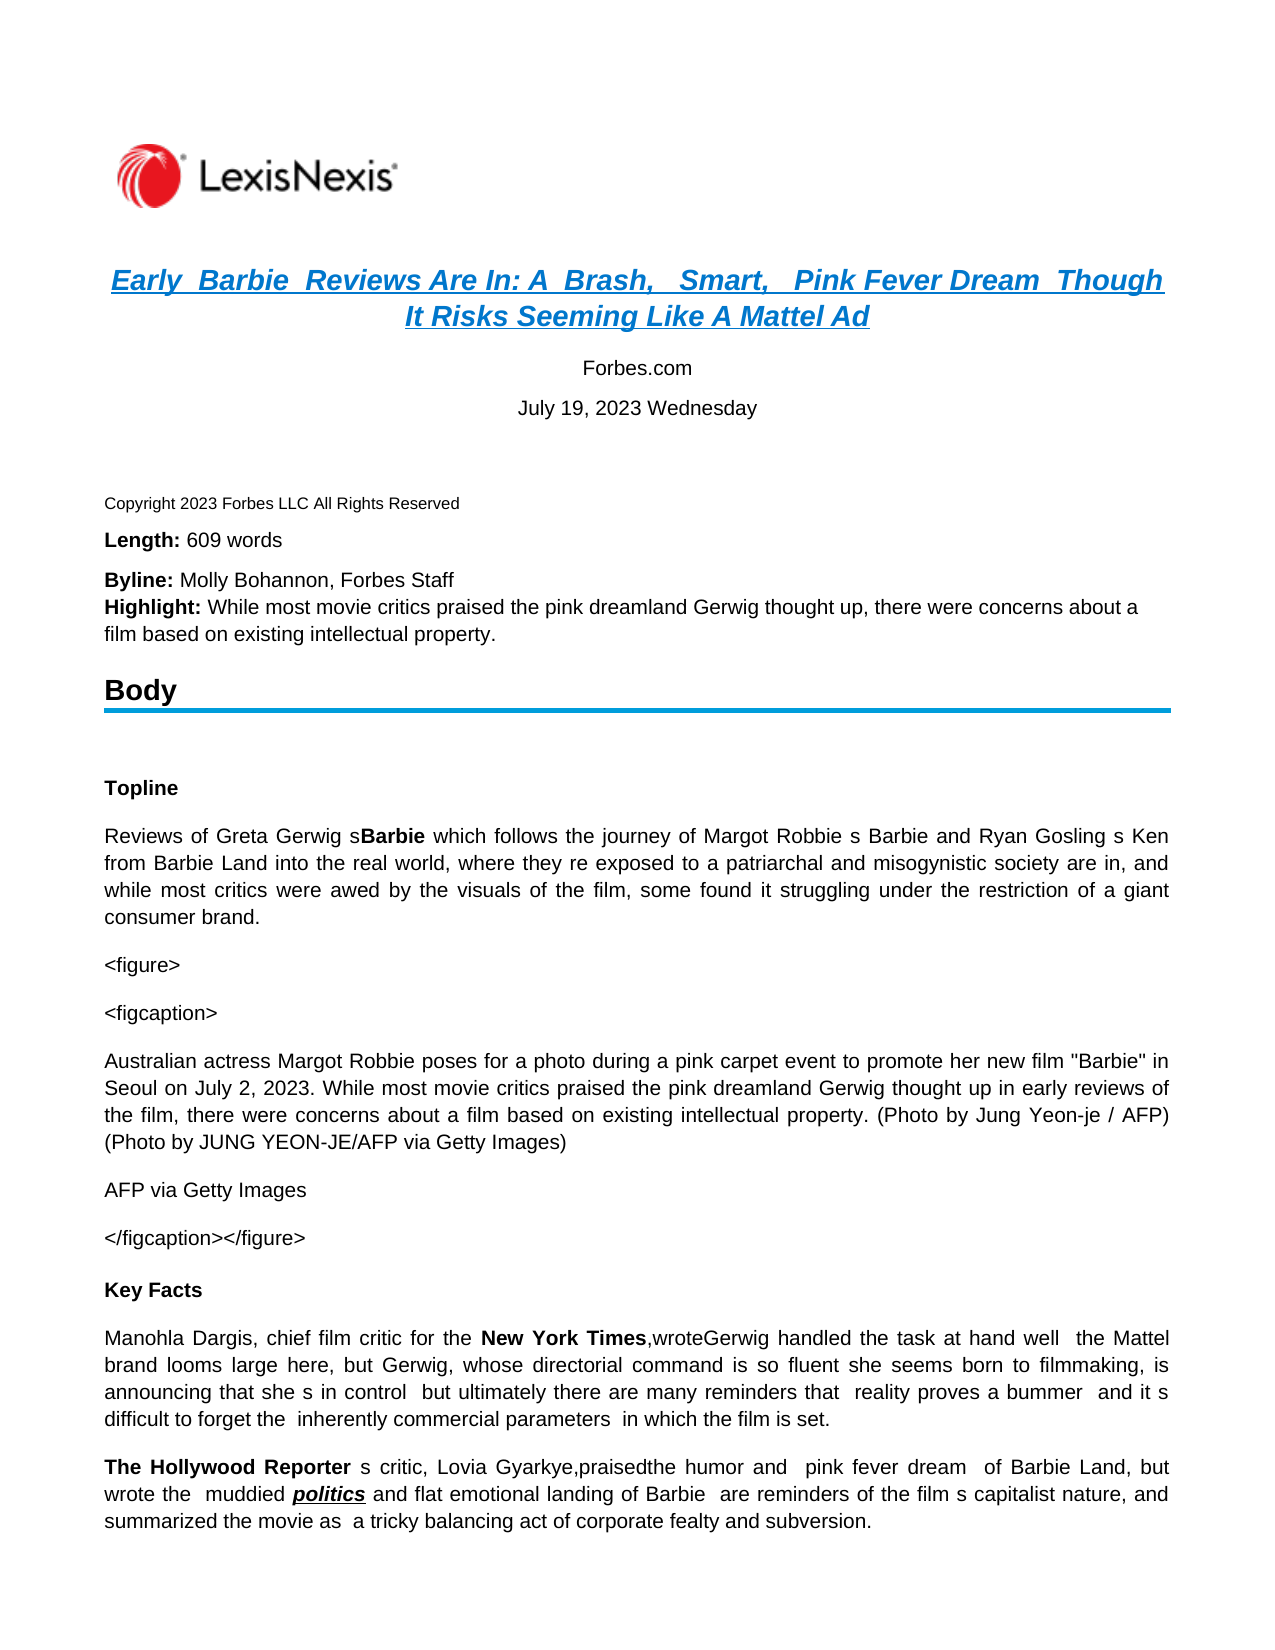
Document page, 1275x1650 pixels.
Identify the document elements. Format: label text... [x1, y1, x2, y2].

text </figcaption></figure> [104, 1223, 1171, 1250]
text <figcaption> [104, 998, 1171, 1025]
text Australian actress Margot Robbie poses for a photo during a pink carpet event to promote her new film "Barbie" in Seoul on July 2, 2023. While most movie critics praised the pink dreamland Gerwig thought up in early reviews of the film, there were concerns about a film based on existing intellectual property. (Photo by Jung Yeon-je / AFP) (Photo by JUNG YEON-JE/AFP via Getty Images) [104, 1046, 1171, 1154]
text Key Facts [104, 1275, 1171, 1302]
text <figure> [104, 950, 1171, 977]
text Reviews of Greta Gerwig sBarbie which follows the journey of Margot Robbie s Barbie and Ryan Gosling s Ken from Barbie Land into the real world, where they re exposed to a patriarchal and misogynistic society are in, and while most critics were awed by the visuals of the film, some found it struggling under the restriction of a giant consumer brand. [104, 821, 1171, 929]
text Forbes.com [104, 353, 1171, 380]
text July 19, 2023 Wednesday [104, 393, 1171, 420]
text Length: 609 words [104, 525, 1171, 552]
picture [104, 144, 412, 208]
text Highlight: While most movie critics praised the pink dreamland Gerwig thought up, there were concerns about a film based on existing intellectual property. [104, 592, 1171, 646]
text Topline [104, 773, 1171, 800]
text AFP via Getty Images [104, 1175, 1171, 1202]
text Copyright 2023 Forbes LLC All Rights Reserved [104, 461, 1171, 513]
text Byline: Molly Bohannon, Forbes Staff [104, 565, 1171, 592]
text The Hollywood Reporter s critic, Lovia Gyarkye,praisedthe humor and pink fever dream of Barbie Land, but wrote the muddied politics and flat emotional landing of Barbie are reminders of the film s capitalist nature, and summarized the movie as a tricky balancing act of corporate fealty and subversion. [104, 1452, 1171, 1533]
text Body [104, 671, 1171, 706]
subtitle Early Barbie Reviews Are In: A Brash, Smart, Pink Fever Dream Though It Risks Seeming Like A Mattel Ad [104, 261, 1171, 332]
text Manohla Dargis, chief film critic for the New York Times,wroteGerwig handled the task at hand well the Mattel brand looms large here, but Gerwig, whose directorial command is so fluent she seems born to filmmaking, is announcing that she s in control but ultimately there are many reminders that reality proves a bummer and it s difficult to forget the inherently commercial parameters in which the film is set. [104, 1323, 1171, 1431]
